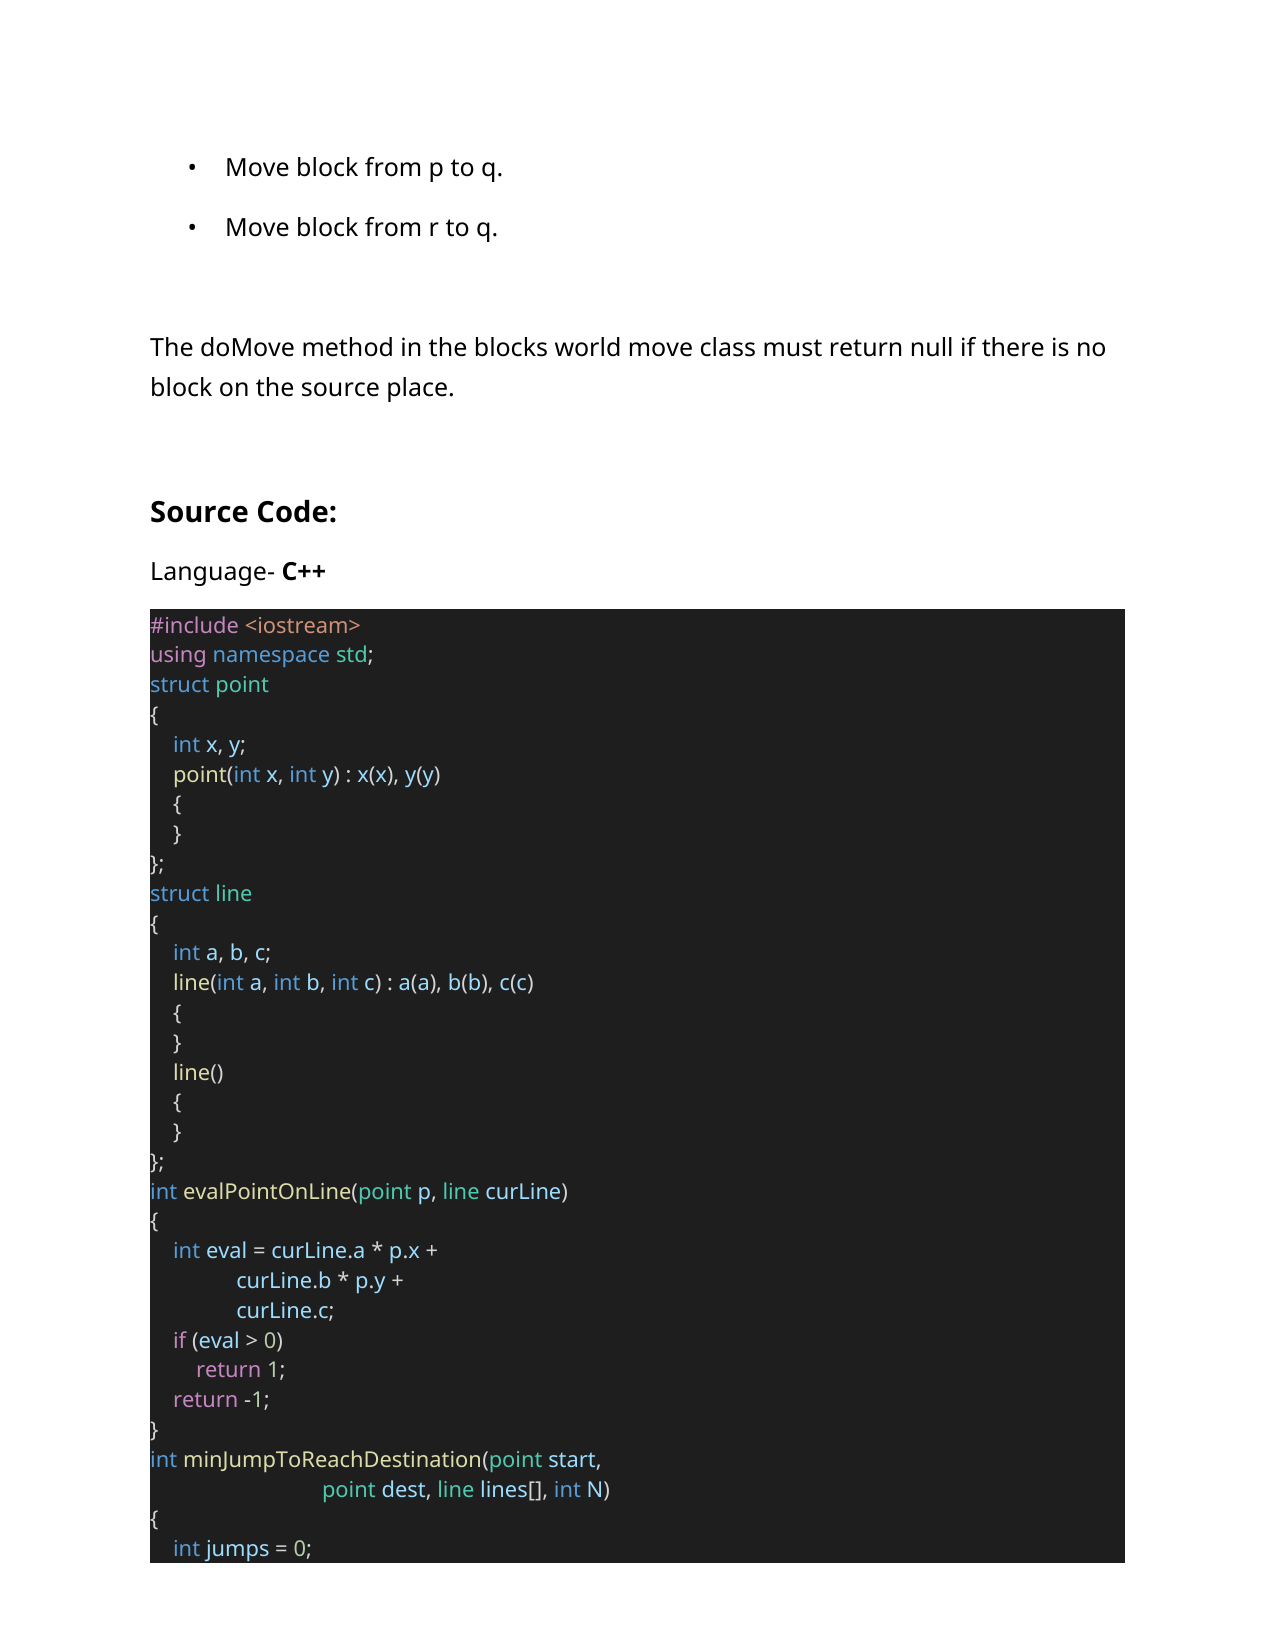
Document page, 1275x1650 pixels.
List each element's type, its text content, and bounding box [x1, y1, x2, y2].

text int minJumpToReachDestination(point start, [150, 1444, 1125, 1473]
text { [150, 907, 1125, 937]
text return 1; [150, 1354, 1125, 1384]
text { [150, 699, 1125, 729]
text int eval = curLine.a * p.x + [150, 1235, 1125, 1265]
text point dest, line lines[], int N) [150, 1473, 1125, 1503]
text int x, y; [150, 729, 1125, 758]
text line(int a, int b, int c) : a(a), b(b), c(c) [150, 967, 1125, 997]
text The doMove method in the blocks world move class must return null if there is no block on the source place. [150, 330, 1125, 403]
text #include <iostream> [150, 609, 1125, 639]
text { [150, 1205, 1125, 1235]
text using namespace std; [150, 639, 1125, 669]
text int a, b, c; [150, 937, 1125, 967]
text { [150, 788, 1125, 818]
text Source Code: [150, 491, 1125, 531]
text }; [150, 848, 1125, 878]
text line() [150, 1056, 1125, 1086]
list Move block from r to q. [187, 210, 1125, 244]
text if (eval > 0) [150, 1324, 1125, 1354]
text { [150, 1503, 1125, 1533]
text } [150, 1027, 1125, 1056]
text { [150, 1086, 1125, 1116]
text struct point [150, 669, 1125, 699]
text return -1; [150, 1384, 1125, 1414]
text { [150, 997, 1125, 1027]
text curLine.b * p.y + [150, 1265, 1125, 1295]
list Move block from p to q. [187, 150, 1125, 184]
text int evalPointOnLine(point p, line curLine) [150, 1176, 1125, 1205]
text struct line [150, 878, 1125, 907]
text } [150, 1116, 1125, 1146]
text Language- C++ [150, 554, 1125, 588]
text } [150, 1414, 1125, 1444]
text point(int x, int y) : x(x), y(y) [150, 758, 1125, 788]
text } [150, 818, 1125, 848]
text curLine.c; [150, 1295, 1125, 1324]
text }; [150, 1146, 1125, 1176]
text int jumps = 0; [150, 1533, 1125, 1563]
